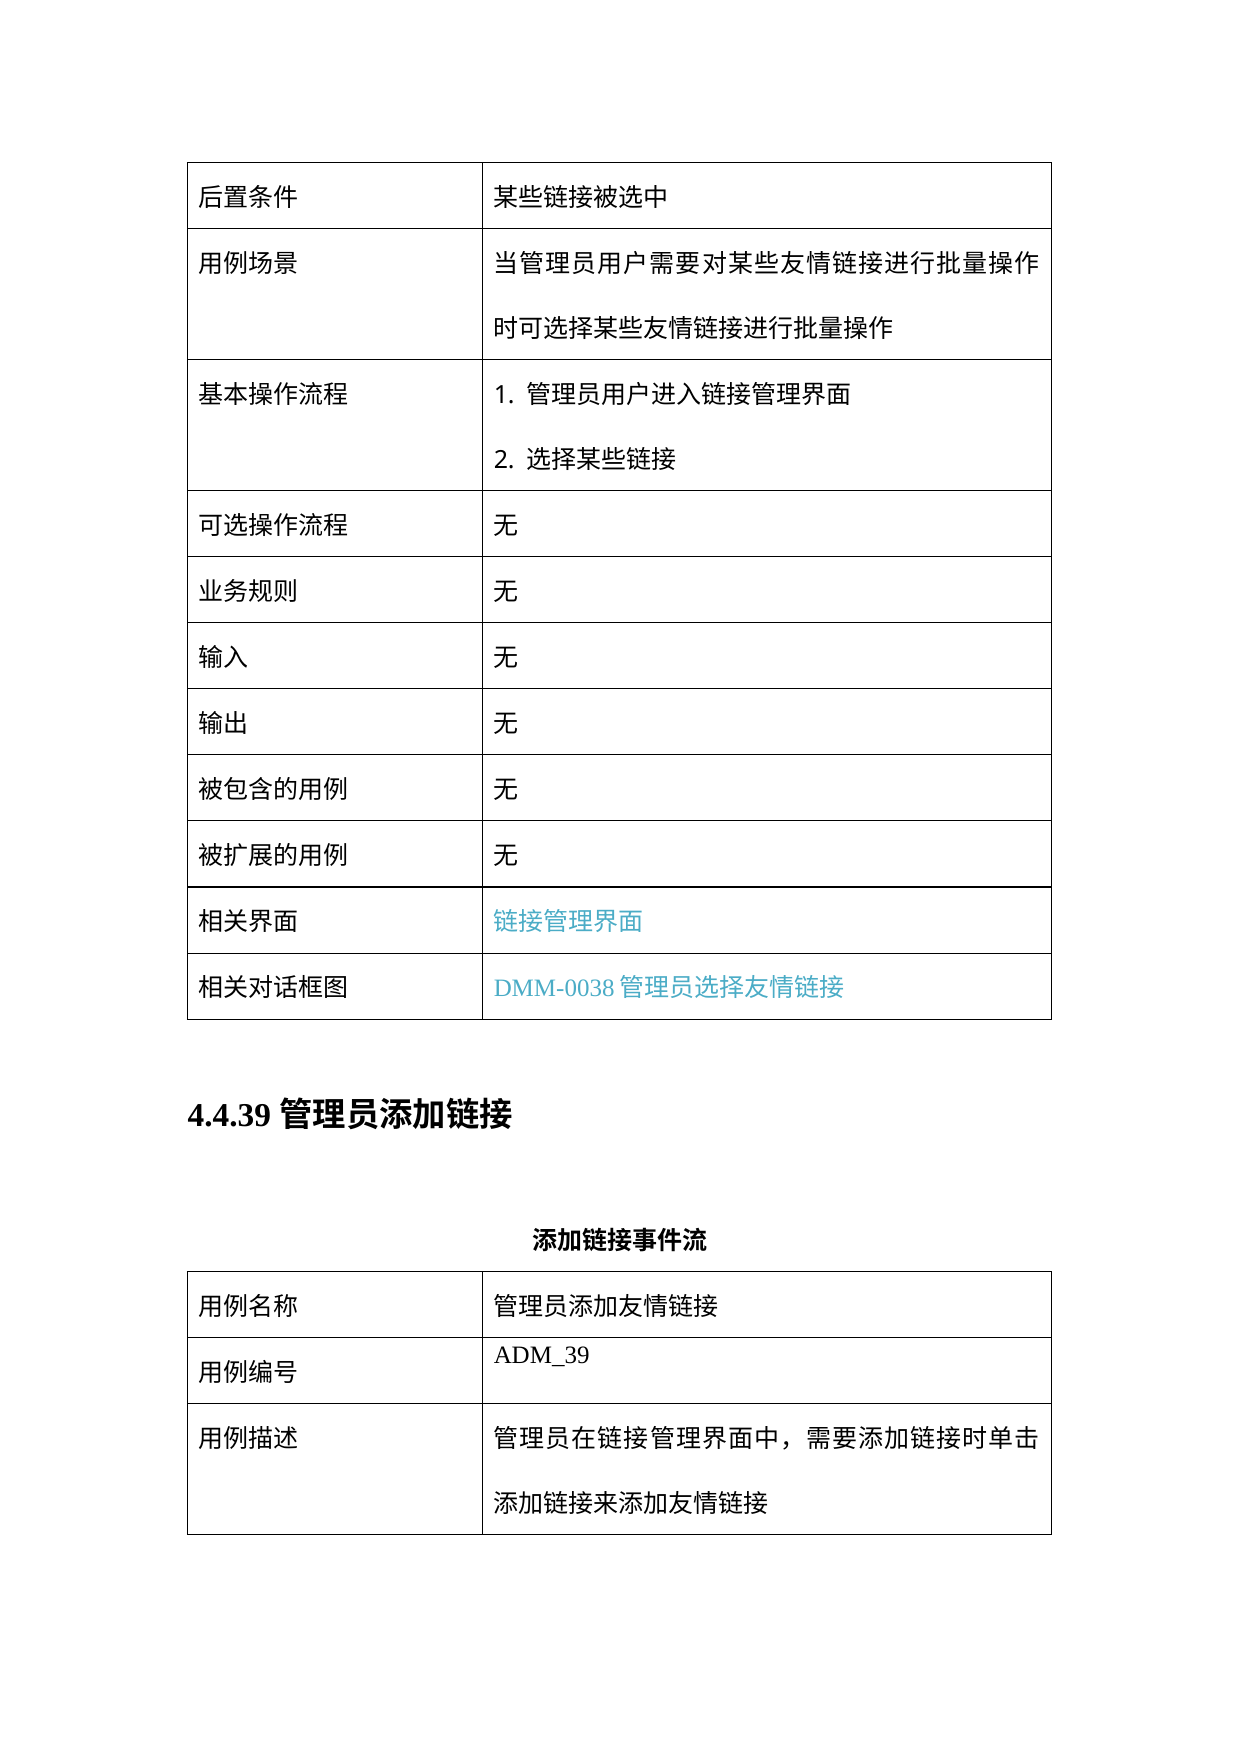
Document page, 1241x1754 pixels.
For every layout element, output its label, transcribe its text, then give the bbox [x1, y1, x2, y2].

text 添加链接事件流 [187, 1206, 1053, 1271]
table_cell 链接管理界面 [483, 888, 1051, 952]
table_cell 基本操作流程 [188, 360, 482, 490]
table_cell 被包含的用例 [188, 755, 482, 820]
table_cell 可选操作流程 [188, 491, 482, 556]
table_cell 输入 [188, 623, 482, 688]
subtitle 4.4.39 管理员添加链接 [187, 1079, 1053, 1144]
table_cell 当管理员用户需要对某些友情链接进行批量操作时可选择某些友情链接进行批量操作 [483, 229, 1051, 359]
table_cell 输出 [188, 689, 482, 754]
table_cell 用例场景 [188, 229, 482, 359]
table_cell 后置条件 [188, 163, 482, 228]
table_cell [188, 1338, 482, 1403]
table_cell 无 [483, 623, 1051, 688]
table_header 管理员添加友情链接 [483, 1272, 1051, 1337]
table_cell 无 [483, 689, 1051, 754]
table_cell DMM-0038管理员选择友情链接 [483, 954, 1051, 1018]
table_cell 管理员用户进入链接管理界面 选择某些链接 [483, 360, 1051, 490]
table_cell 无 [483, 557, 1051, 622]
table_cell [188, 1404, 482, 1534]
table_cell 无 [483, 491, 1051, 556]
table_cell 无 [483, 755, 1051, 820]
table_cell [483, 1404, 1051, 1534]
table_cell 业务规则 [188, 557, 482, 622]
table_header 用例名称 [188, 1272, 482, 1337]
table_cell 某些链接被选中 [483, 163, 1051, 228]
table_cell 相关对话框图 [188, 954, 482, 1018]
table_cell 无 [483, 821, 1051, 886]
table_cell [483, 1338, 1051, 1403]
table_cell 相关界面 [188, 888, 482, 952]
table_cell 被扩展的用例 [188, 821, 482, 886]
